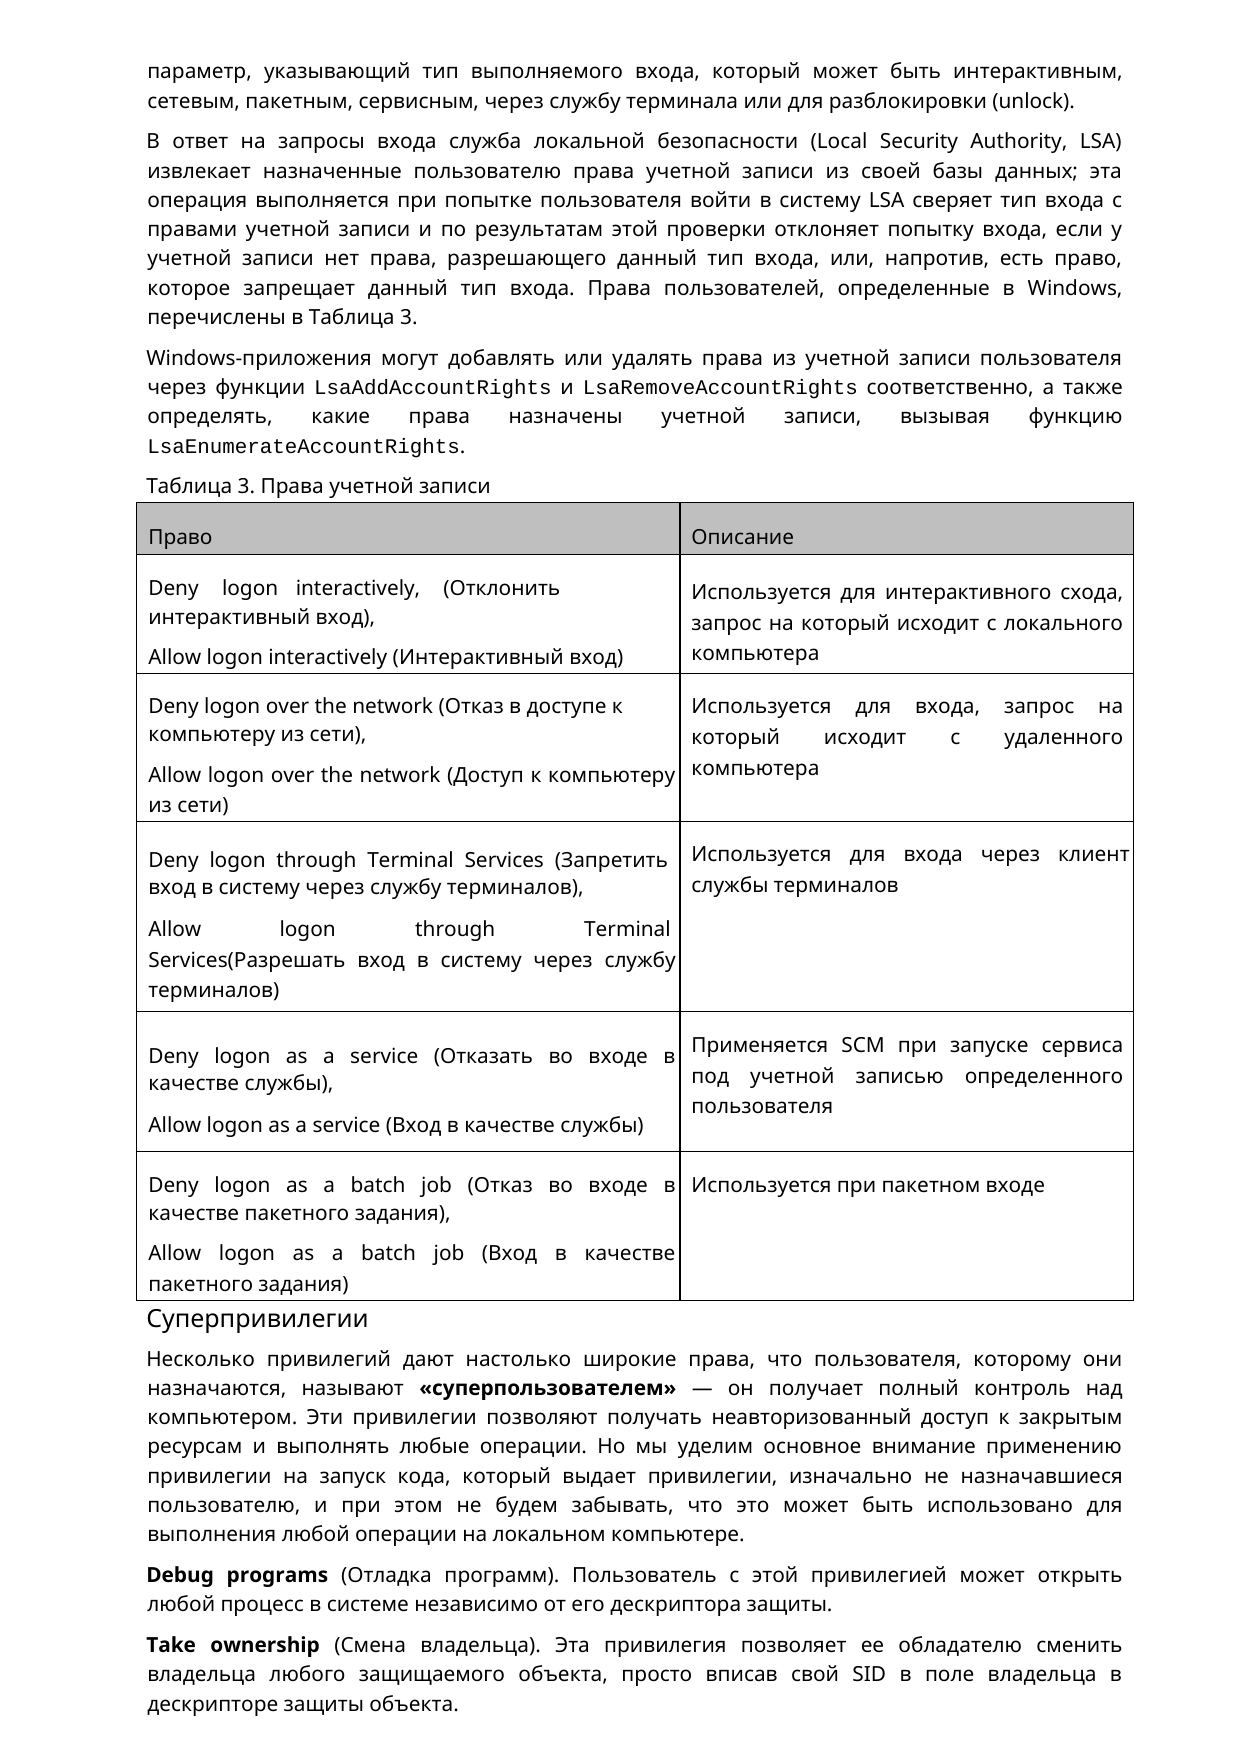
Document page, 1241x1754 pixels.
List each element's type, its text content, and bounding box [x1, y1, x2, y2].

table_cell Используется для интерактивного схода, запрос на который исходит с локального компьютера [681, 555, 1133, 673]
table_cell Применяется SCM при запуске сервиса под учетной записью определенного пользователя [681, 1012, 1133, 1151]
table_cell Используется для входа через клиент службы терминалов [681, 822, 1133, 1011]
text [146, 56, 1123, 114]
text Несколько привилегий дают настолько широкие права, что пользователя, которому они назначаются, называют «суперпользователем» — он получает полный контроль над компьютером. Эти привилегии позволяют получать неавторизованный доступ к закрытым ресурсам и выполнять любые операции. Но мы уделим основное внимание применению привилегии на запуск кода, который выдает привилегии, изначально не назначавшиеся пользователю, и при этом не будем забывать, что это может быть использовано для выполнения любой операции на локальном компьютере. [146, 1344, 1123, 1548]
table_cell Deny logon through Terminal Services (Запретить вход в систему через службу терминалов), Allow logon through Terminal Services(Разрешать вход в систему через службу терминалов) [137, 822, 679, 1011]
text В ответ на запросы входа служба локальной безопасности (Local Security Authority, LSA) извлекает назначенные пользователю права учетной записи из своей базы данных; эта операция выполняется при попытке пользователя войти в систему LSA сверяет тип входа с правами учетной записи и по результатам этой проверки отклоняет попытку входа, если у учетной записи нет права, разрешающего данный тип входа, или, напротив, есть право, которое запрещает данный тип входа. Права пользователей, определенные в Windows, перечислены в Таблица 3. [146, 126, 1123, 331]
subtitle Суперпривилегии [146, 1301, 1123, 1334]
table_cell Deny logon as a service (Отказать во входе в качестве службы), Allow logon as a service (Вход в качестве службы) [137, 1012, 679, 1151]
text Debug programs (Отладка программ). Пользователь с этой привилегией может открыть любой процесс в системе независимо от его дескриптора защиты. [146, 1560, 1123, 1618]
table_header Право [137, 503, 679, 554]
table_cell Deny logon over the network (Отказ в доступе к компьютеру из сети), Allow logon over the network (Доступ к компьютеру из сети) [137, 674, 679, 821]
text Take ownership (Смена владельца). Эта привилегия позволяет ее обладателю сменить владельца любого защищаемого объекта, просто вписав свой SID в поле владельца в дескрипторе защиты объекта. [146, 1630, 1123, 1717]
table_cell Используется для входа, запрос на который исходит с удаленного компьютера [681, 674, 1133, 821]
table_cell Используется при пакетном входе [681, 1152, 1133, 1299]
table_header Описание [681, 503, 1133, 554]
text Windows-приложения могут добавлять или удалять права из учетной записи пользователя через функции LsaAddAccountRights и LsaRemoveAccountRights соответственно, а также определять, какие права назначены учетной записи, вызывая функцию LsaEnumerateAccountRights. [146, 343, 1123, 459]
table_cell Deny logon as a batch job (Отказ во входе в качестве пакетного задания), Allow logon as a batch job (Вход в качестве пакетного задания) [137, 1152, 679, 1299]
text Таблица 3. Права учетной записи [146, 472, 1123, 500]
table_cell Deny logon interactively, (Отклонить интерактивный вход), Allow logon interactively (Интерактивный вход) [137, 555, 679, 673]
